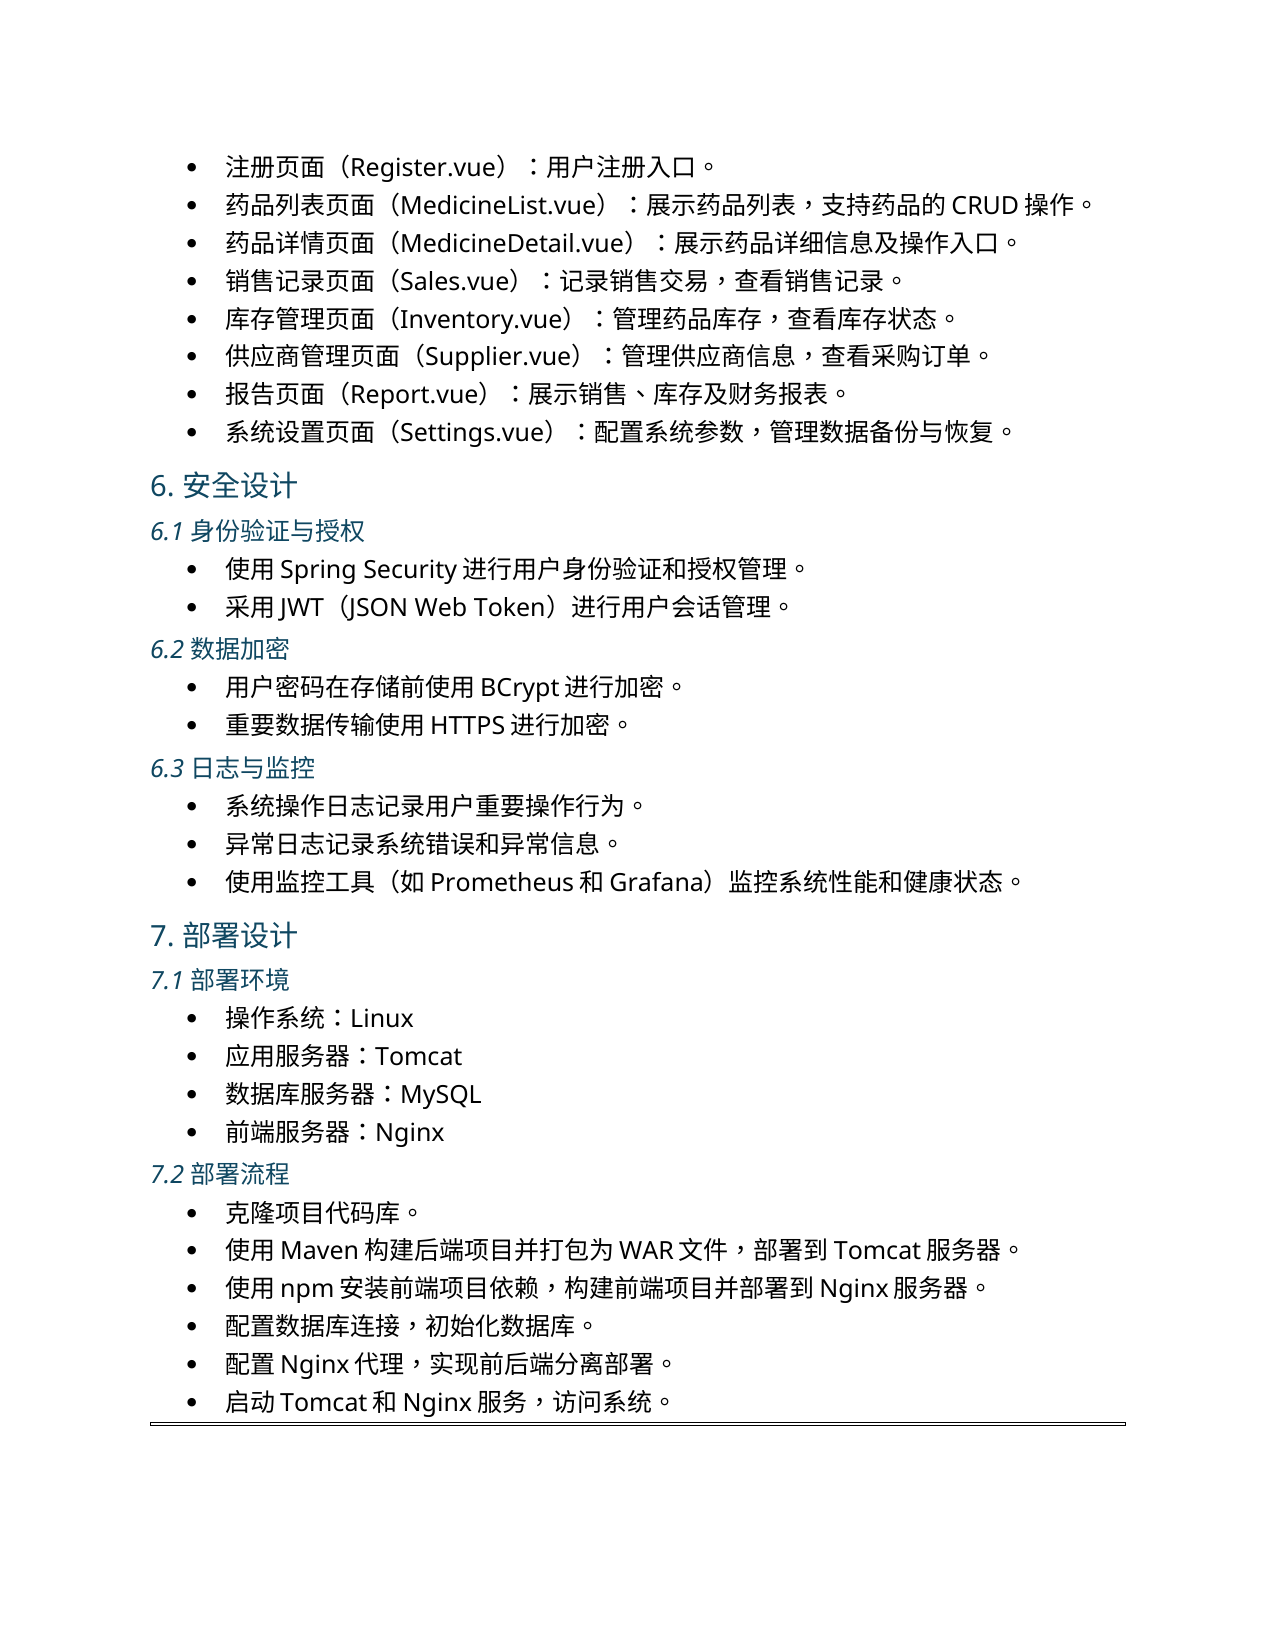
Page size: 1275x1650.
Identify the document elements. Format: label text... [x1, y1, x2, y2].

list 报告页面（Report.vue）：展示销售、库存及财务报表。 [187, 377, 1125, 411]
subtitle 7. 部署设计 [150, 915, 1125, 954]
subtitle 6.2 数据加密 [150, 632, 1125, 666]
list 操作系统：Linux [187, 1001, 1125, 1035]
list 使用npm安装前端项目依赖，构建前端项目并部署到Nginx服务器。 [187, 1271, 1125, 1305]
list 销售记录页面（Sales.vue）：记录销售交易，查看销售记录。 [187, 263, 1125, 297]
list 配置Nginx代理，实现前后端分离部署。 [187, 1346, 1125, 1381]
list 重要数据传输使用HTTPS进行加密。 [187, 708, 1125, 742]
list 系统设置页面（Settings.vue）：配置系统参数，管理数据备份与恢复。 [187, 415, 1125, 449]
list 使用监控工具（如Prometheus和Grafana）监控系统性能和健康状态。 [187, 864, 1125, 898]
list 应用服务器：Tomcat [187, 1039, 1125, 1073]
list 采用JWT（JSON Web Token）进行用户会话管理。 [187, 589, 1125, 623]
list 前端服务器：Nginx [187, 1114, 1125, 1149]
list 药品详情页面（MedicineDetail.vue）：展示药品详细信息及操作入口。 [187, 226, 1125, 260]
list 启动Tomcat和Nginx服务，访问系统。 [187, 1384, 1125, 1418]
list 克隆项目代码库。 [187, 1195, 1125, 1229]
subtitle 7.2 部署流程 [150, 1157, 1125, 1191]
list 异常日志记录系统错误和异常信息。 [187, 826, 1125, 860]
list 库存管理页面（Inventory.vue）：管理药品库存，查看库存状态。 [187, 301, 1125, 335]
list 使用Spring Security进行用户身份验证和授权管理。 [187, 552, 1125, 586]
list 使用Maven构建后端项目并打包为WAR文件，部署到Tomcat服务器。 [187, 1233, 1125, 1267]
list 药品列表页面（MedicineList.vue）：展示药品列表，支持药品的CRUD操作。 [187, 188, 1125, 222]
subtitle 6. 安全设计 [150, 465, 1125, 505]
subtitle 6.3 日志与监控 [150, 750, 1125, 784]
list 系统操作日志记录用户重要操作行为。 [187, 788, 1125, 823]
list 供应商管理页面（Supplier.vue）：管理供应商信息，查看采购订单。 [187, 339, 1125, 373]
subtitle 6.1 身份验证与授权 [150, 513, 1125, 547]
list 用户密码在存储前使用BCrypt进行加密。 [187, 670, 1125, 704]
list 配置数据库连接，初始化数据库。 [187, 1309, 1125, 1343]
subtitle 7.1 部署环境 [150, 963, 1125, 997]
list 数据库服务器：MySQL [187, 1077, 1125, 1111]
list 注册页面（Register.vue）：用户注册入口。 [187, 150, 1125, 184]
